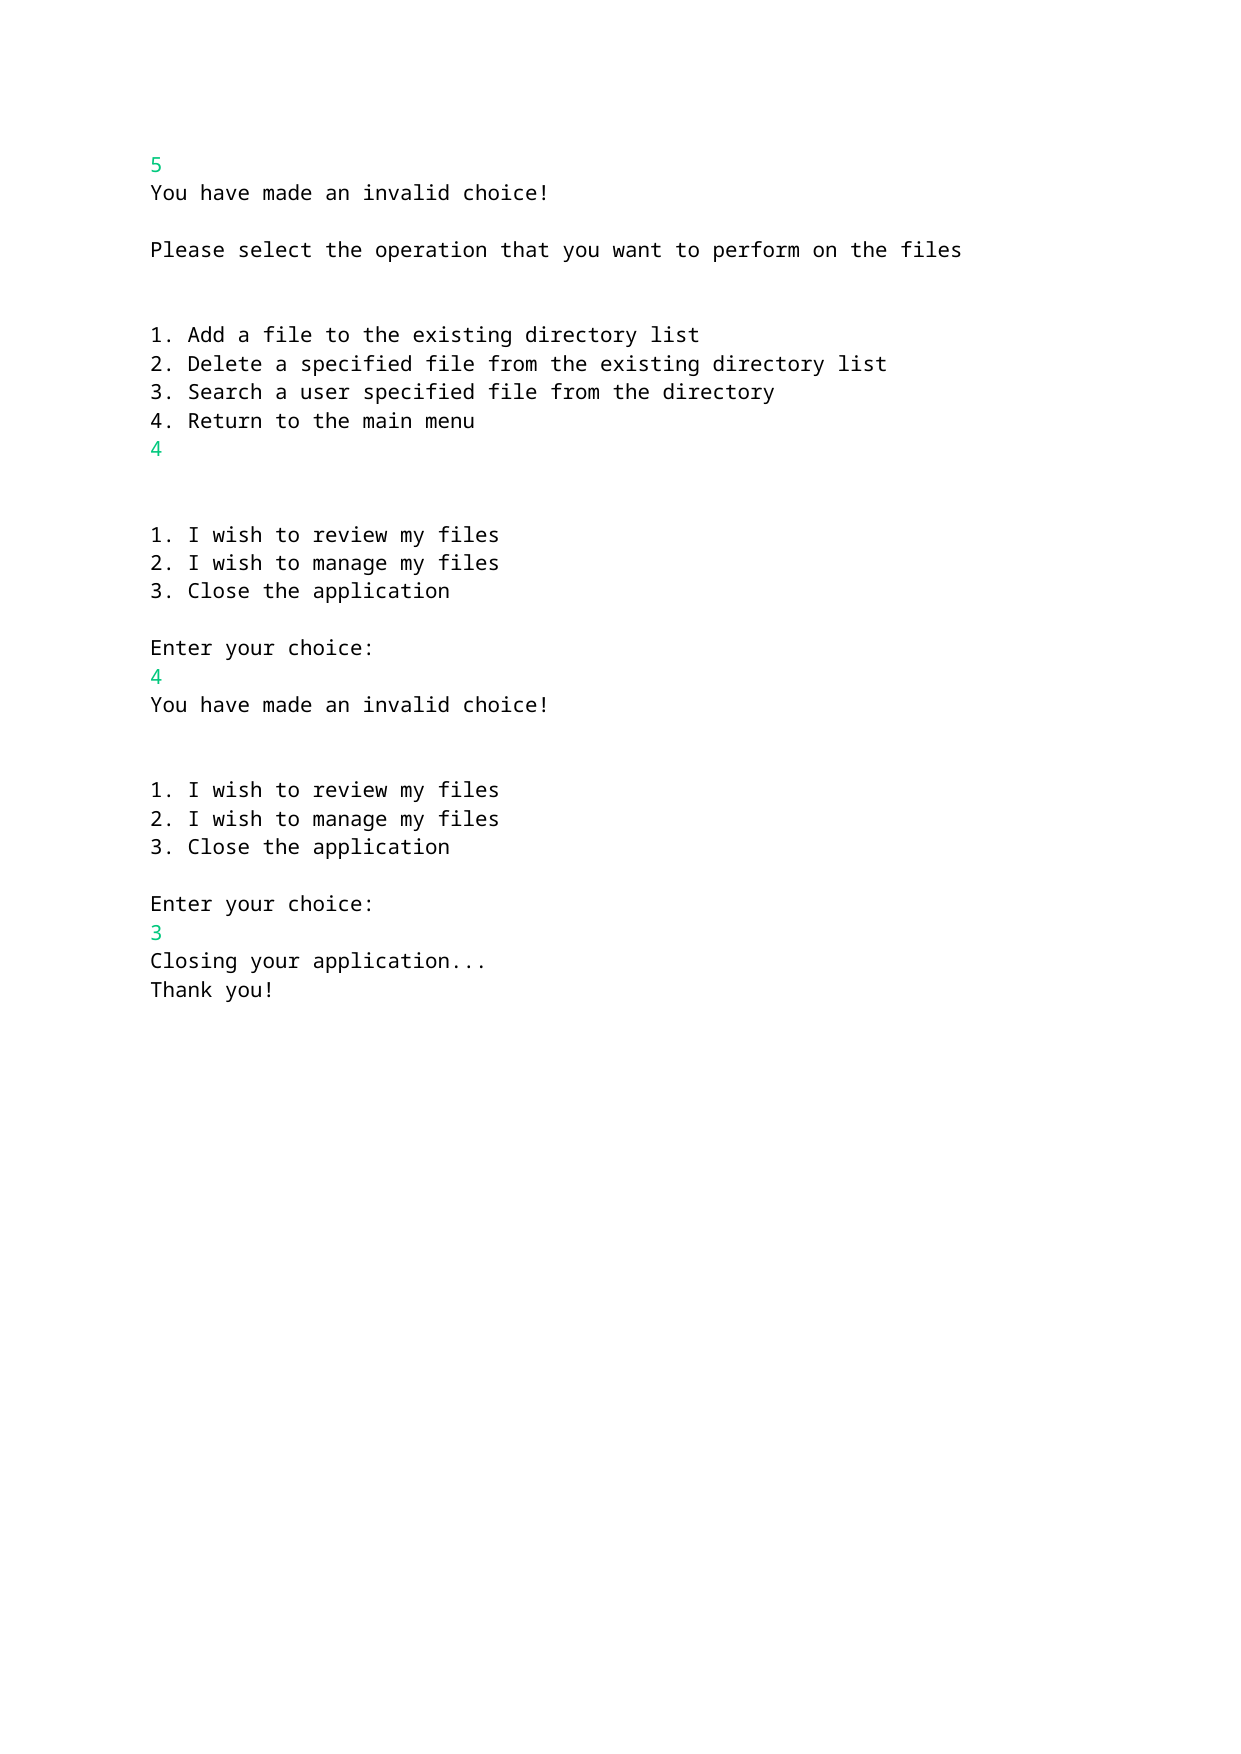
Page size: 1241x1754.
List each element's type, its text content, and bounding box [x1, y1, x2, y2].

text 3. Search a user specified file from the directory [150, 377, 1090, 406]
text Enter your choice: [150, 889, 1090, 918]
text Closing your application... [150, 946, 1090, 975]
text 1. I wish to review my files [150, 776, 1090, 804]
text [150, 321, 1090, 349]
text 3. Close the application [150, 832, 1090, 861]
text 3 [150, 918, 1090, 946]
text Enter your choice: [150, 633, 1090, 662]
text 2. I wish to manage my files [150, 804, 1090, 832]
text 4. Return to the main menu [150, 406, 1090, 434]
text 2. I wish to manage my files [150, 548, 1090, 577]
text Please select the operation that you want to perform on the files [150, 235, 1090, 264]
text 5 [150, 150, 1090, 178]
text 1. I wish to review my files [150, 520, 1090, 548]
text You have made an invalid choice! [150, 178, 1090, 207]
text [150, 349, 1090, 377]
text Thank you! [150, 975, 1090, 1003]
text 3. Close the application [150, 577, 1090, 605]
text 4 [150, 434, 1090, 463]
text You have made an invalid choice! [150, 690, 1090, 719]
text 4 [150, 662, 1090, 690]
